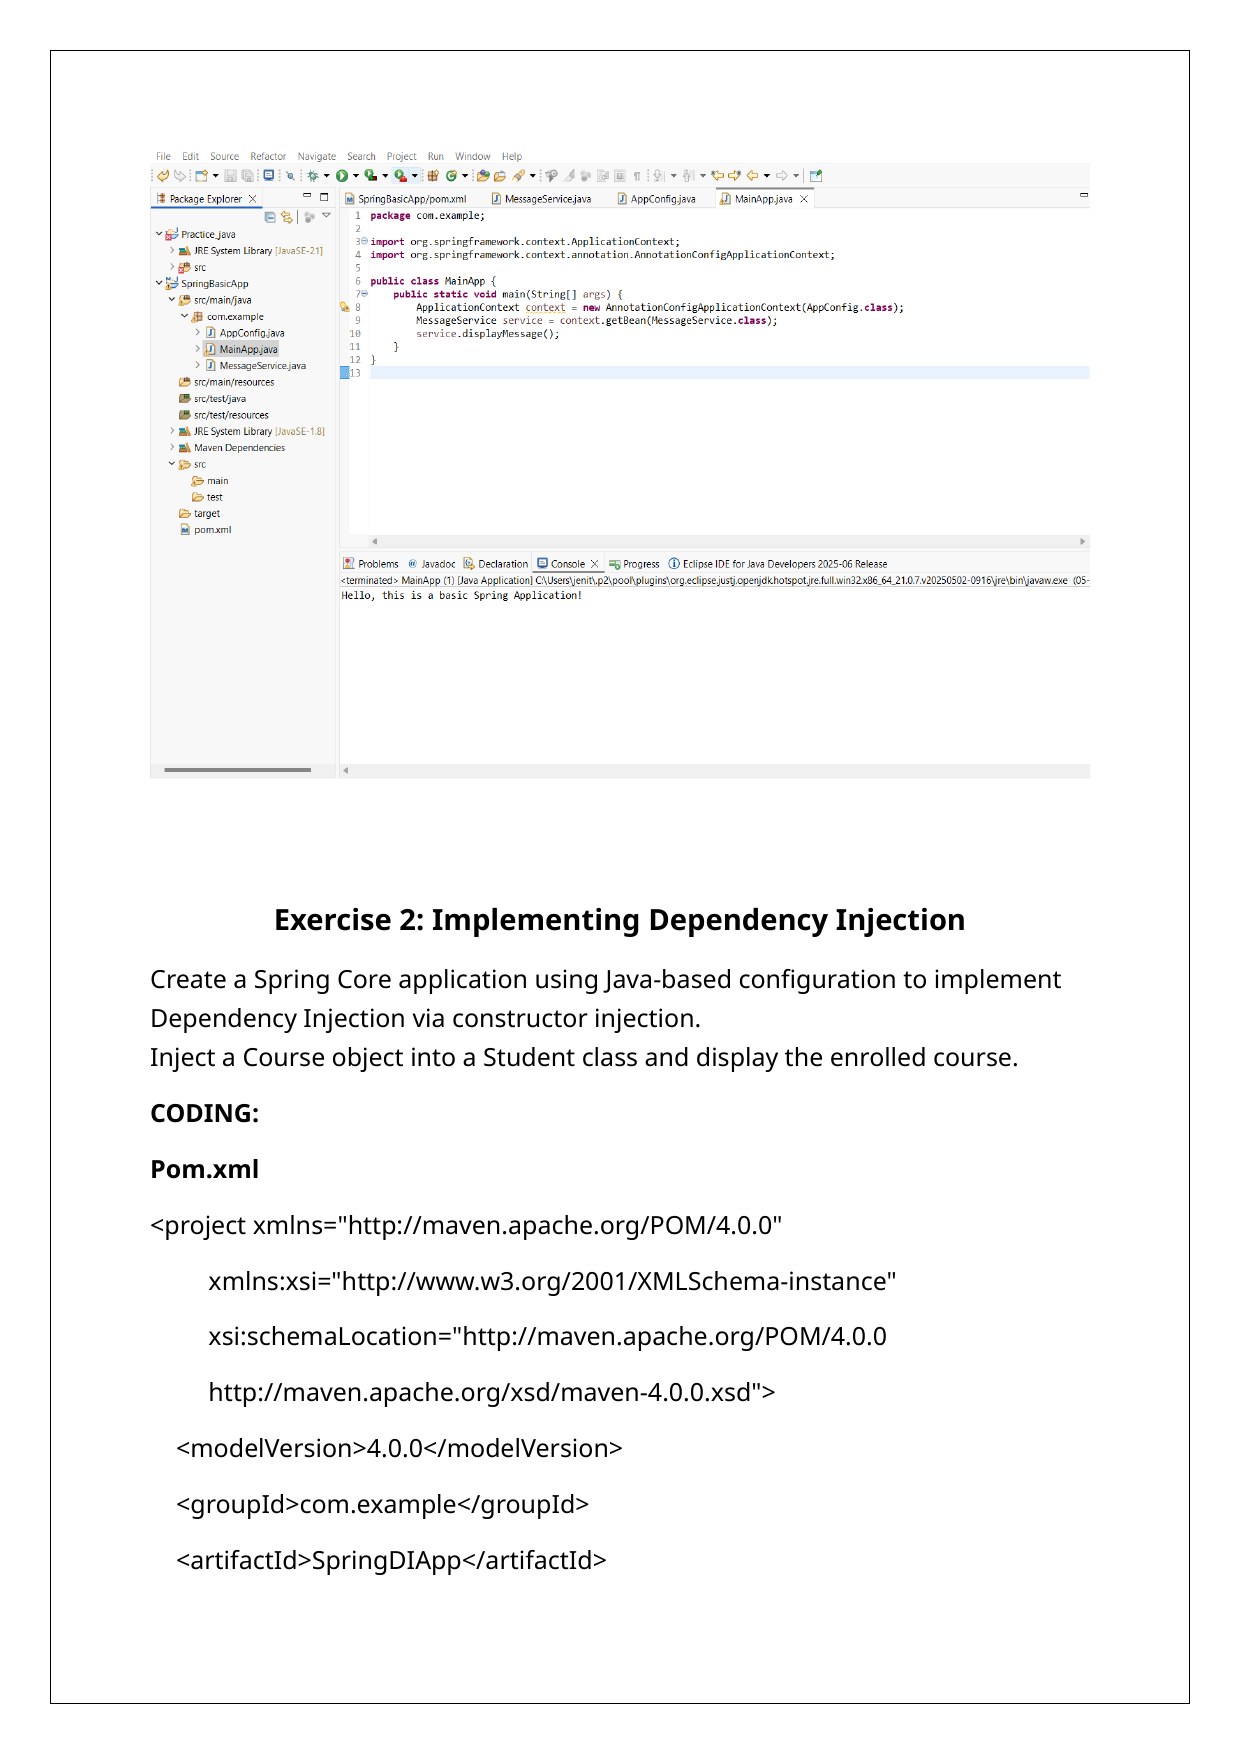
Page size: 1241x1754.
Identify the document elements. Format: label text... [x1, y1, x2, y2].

text Exercise 2: Implementing Dependency Injection [150, 899, 1090, 939]
text CODING: [150, 1096, 1090, 1130]
text <groupId>com.example</groupId> [150, 1487, 1090, 1521]
text <artifactId>SpringDIApp</artifactId> [150, 1542, 1090, 1576]
text <project xmlns="http://maven.apache.org/POM/4.0.0" [150, 1207, 1090, 1241]
picture [150, 150, 1091, 779]
text xsi:schemaLocation="http://maven.apache.org/POM/4.0.0 [150, 1319, 1090, 1353]
text Pom.xml [150, 1152, 1090, 1186]
text xmlns:xsi="http://www.w3.org/2001/XMLSchema-instance" [150, 1263, 1090, 1297]
text http://maven.apache.org/xsd/maven-4.0.0.xsd"> [150, 1375, 1090, 1409]
text <modelVersion>4.0.0</modelVersion> [150, 1431, 1090, 1465]
text Create a Spring Core application using Java-based configuration to implement Dependency Injection via constructor injection. Inject a Course object into a Student class and display the enrolled course. [150, 962, 1090, 1074]
